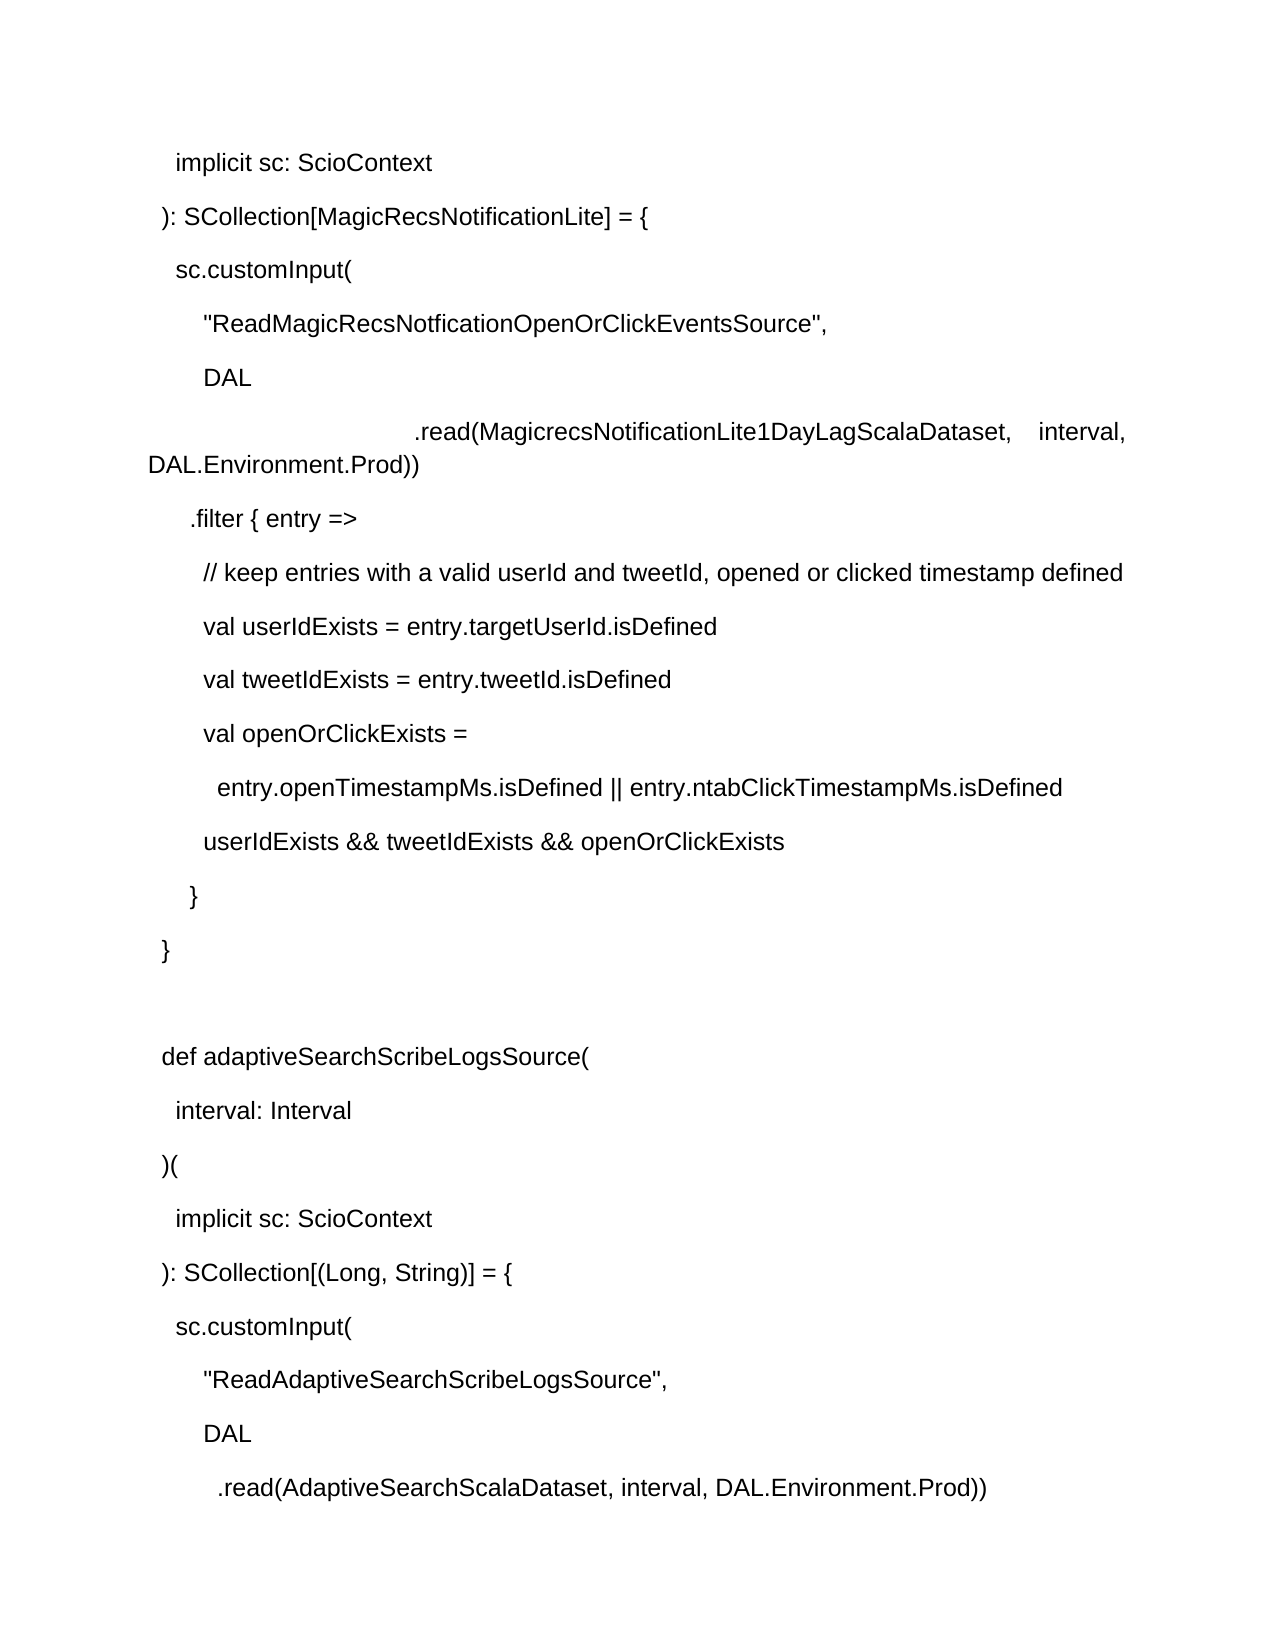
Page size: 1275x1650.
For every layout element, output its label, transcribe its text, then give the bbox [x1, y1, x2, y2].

text } [148, 934, 1127, 963]
text val openOrClickExists = [148, 719, 1127, 748]
text DAL [148, 363, 1127, 392]
text implicit sc: ScioContext [148, 1204, 1127, 1233]
text userIdExists && tweetIdExists && openOrClickExists [148, 827, 1127, 856]
text sc.customInput( [148, 1312, 1127, 1340]
text } [148, 881, 1127, 909]
text sc.customInput( [148, 255, 1127, 284]
text .read(MagicrecsNotificationLite1DayLagScalaDataset, interval, DAL.Environment.Prod)) [148, 417, 1127, 479]
text .read(AdaptiveSearchScalaDataset, interval, DAL.Environment.Prod)) [148, 1473, 1127, 1502]
text ): SCollection[(Long, String)] = { [148, 1258, 1127, 1286]
text // keep entries with a valid userId and tweetId, opened or clicked timestamp defined [148, 558, 1127, 586]
text entry.openTimestampMs.isDefined || entry.ntabClickTimestampMs.isDefined [148, 773, 1127, 802]
text def adaptiveSearchScribeLogsSource( [148, 1042, 1127, 1071]
text "ReadMagicRecsNotficationOpenOrClickEventsSource", [148, 309, 1127, 338]
text implicit sc: ScioContext [148, 148, 1127, 176]
text .filter { entry => [148, 504, 1127, 532]
text ): SCollection[MagicRecsNotificationLite] = { [148, 201, 1127, 230]
text "ReadAdaptiveSearchScribeLogsSource", [148, 1365, 1127, 1394]
text )( [148, 1150, 1127, 1179]
text interval: Interval [148, 1096, 1127, 1125]
text DAL [148, 1419, 1127, 1448]
text val tweetIdExists = entry.tweetId.isDefined [148, 665, 1127, 694]
text val userIdExists = entry.targetUserId.isDefined [148, 611, 1127, 640]
